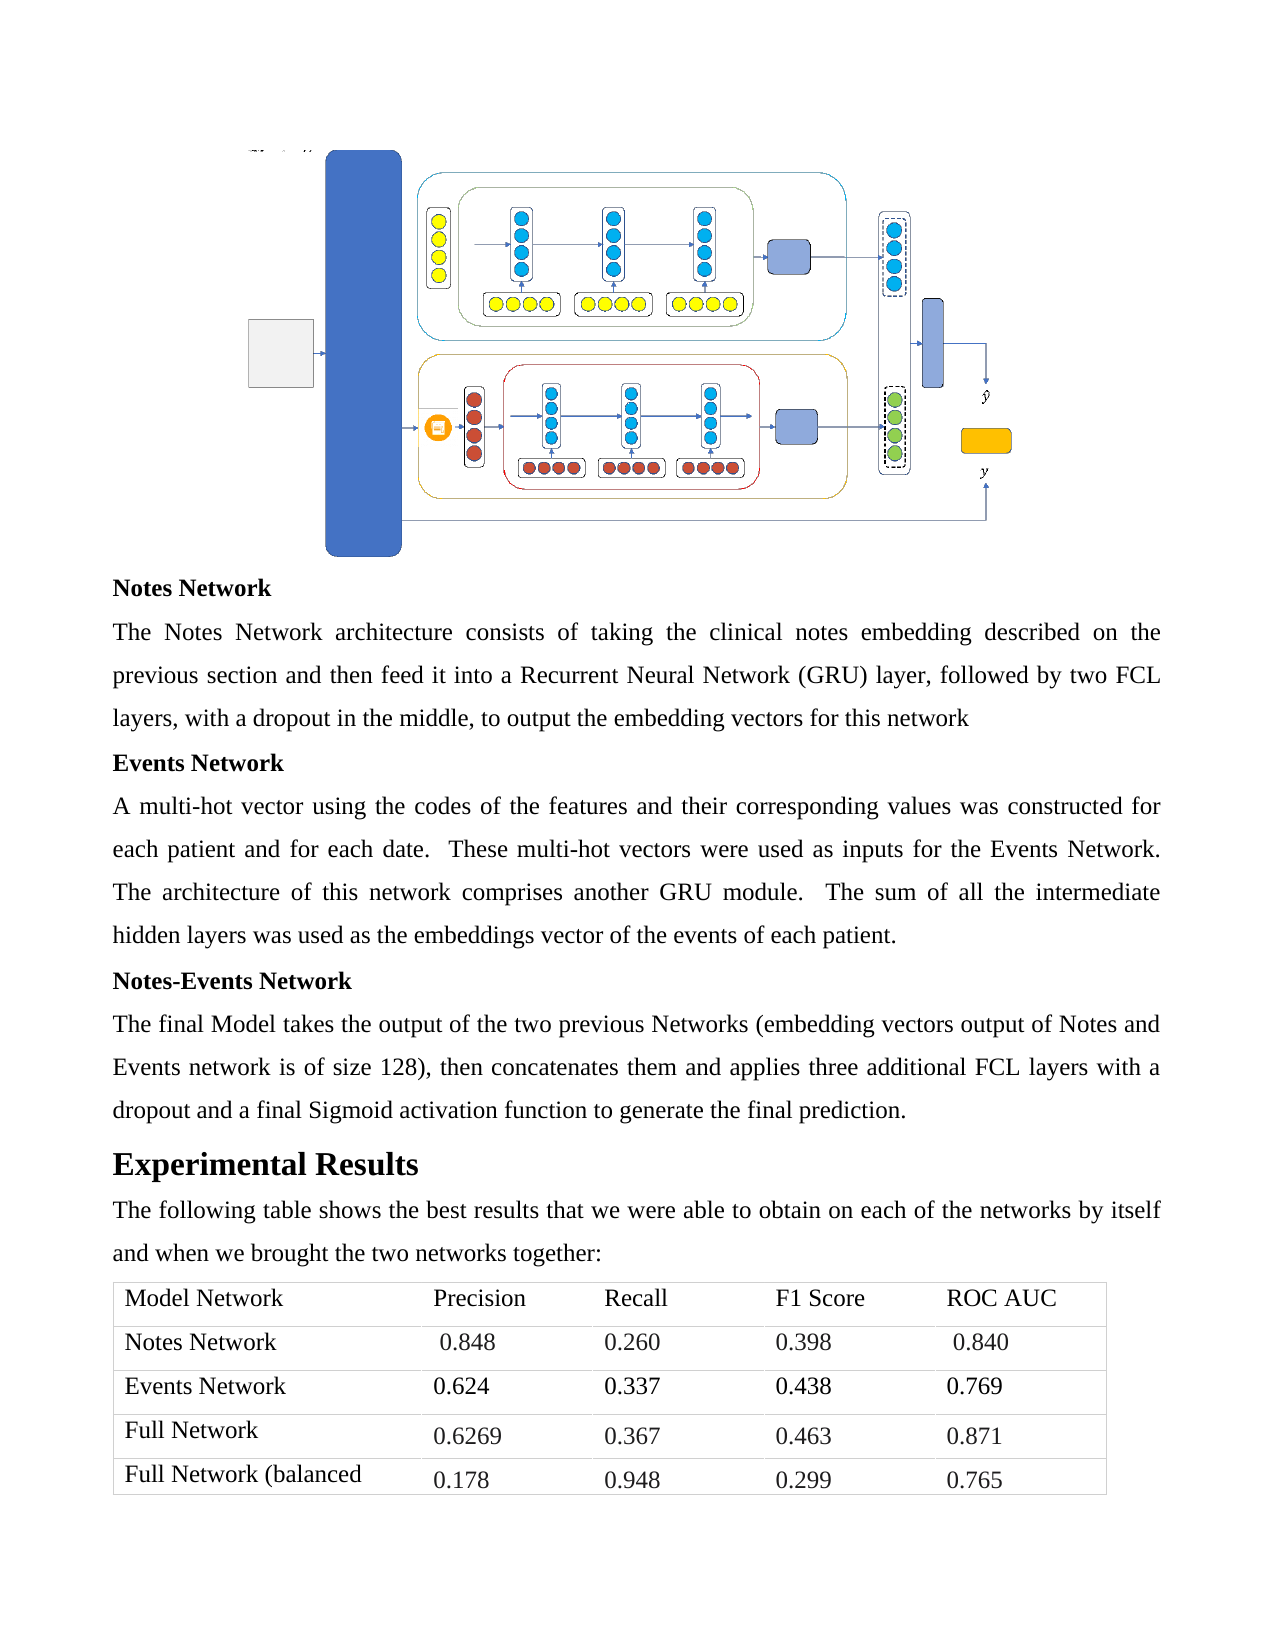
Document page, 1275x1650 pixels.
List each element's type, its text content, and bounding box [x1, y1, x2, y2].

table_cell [114, 1459, 421, 1494]
table_cell 0.367 [593, 1415, 764, 1458]
table_cell 0.624 [422, 1371, 592, 1414]
table_cell Full Network [114, 1415, 421, 1458]
text A multi-hot vector using the codes of the features and their corresponding values was constructed for each patient and for each date. These multi-hot vectors were used as inputs for the Events Network. The architecture of this network comprises another GRU module. The sum of all the intermediate hidden layers was used as the embeddings vector of the events of each patient. [112, 791, 1162, 949]
table_cell 0.6269 [422, 1415, 592, 1458]
table_header ROC AUC [936, 1283, 1106, 1326]
text The following table shows the best results that we were able to obtain on each of the networks by itself and when we brought the two networks together: [112, 1195, 1162, 1267]
table_cell 0.398 [765, 1327, 935, 1370]
table_cell 0.840 [936, 1327, 1106, 1370]
table_cell 0.260 [593, 1327, 764, 1370]
table_cell Notes Network [114, 1327, 421, 1370]
table_cell 0.463 [765, 1415, 935, 1458]
table_cell 0.178 [422, 1459, 592, 1494]
text The final Model takes the output of the two previous Networks (embedding vectors output of Notes and Events network is of size 128), then concatenates them and applies three additional FCL layers with a dropout and a final Sigmoid activation function to generate the final prediction. [112, 1009, 1162, 1124]
subtitle Notes Network [112, 573, 1162, 602]
subtitle Experimental Results [112, 1144, 1162, 1183]
table_header Precision [422, 1283, 592, 1326]
table_header F1 Score [765, 1283, 935, 1326]
text The Notes Network architecture consists of taking the clinical notes embedding described on the previous section and then feed it into a Recurrent Neural Network (GRU) layer, followed by two FCL layers, with a dropout in the middle, to output the embedding vectors for this network [112, 617, 1162, 732]
subtitle Events Network [112, 748, 1162, 777]
table_cell Events Network [114, 1371, 421, 1414]
table_cell 0.848 [422, 1327, 592, 1370]
table_cell 0.438 [765, 1371, 935, 1414]
table_header Recall [593, 1283, 764, 1326]
picture [248, 150, 1027, 557]
table_cell 0.299 [765, 1459, 935, 1494]
table_cell 0.871 [936, 1415, 1106, 1458]
table_header Model Network [114, 1283, 421, 1326]
subtitle Notes-Events Network [112, 966, 1162, 994]
table_cell 0.948 [593, 1459, 764, 1494]
table_cell 0.337 [593, 1371, 764, 1414]
table_cell 0.765 [936, 1459, 1106, 1494]
table_cell 0.769 [936, 1371, 1106, 1414]
